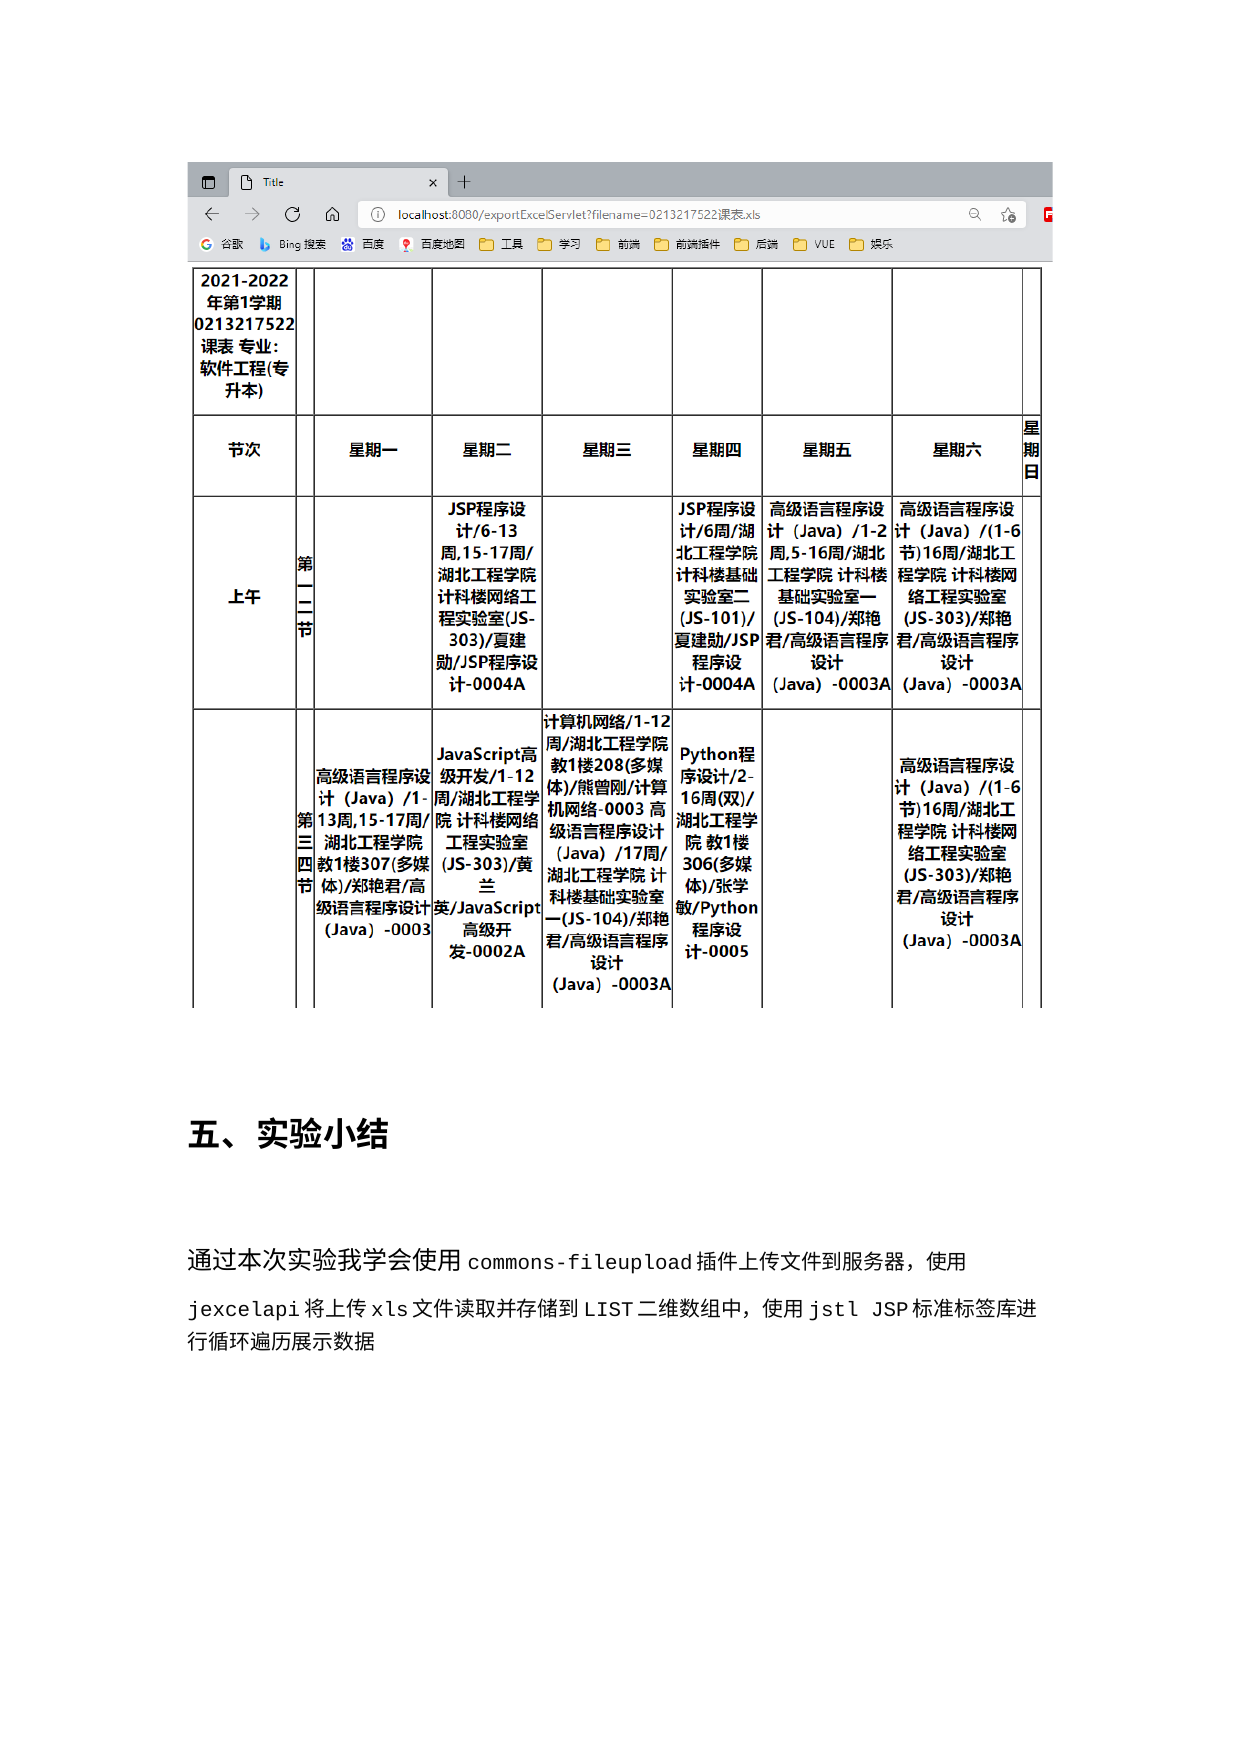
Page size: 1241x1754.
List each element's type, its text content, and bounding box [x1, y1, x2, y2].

picture [187, 162, 1053, 1008]
text 通过本次实验我学会使用commons-fileupload插件上传文件到服务器，使用jexcelapi将上传xls文件读取并存储到LIST二维数组中，使用jstl JSP标准标签库进行循环遍历展示数据 [187, 1226, 1053, 1356]
subtitle 实验小结 [187, 1099, 1053, 1164]
